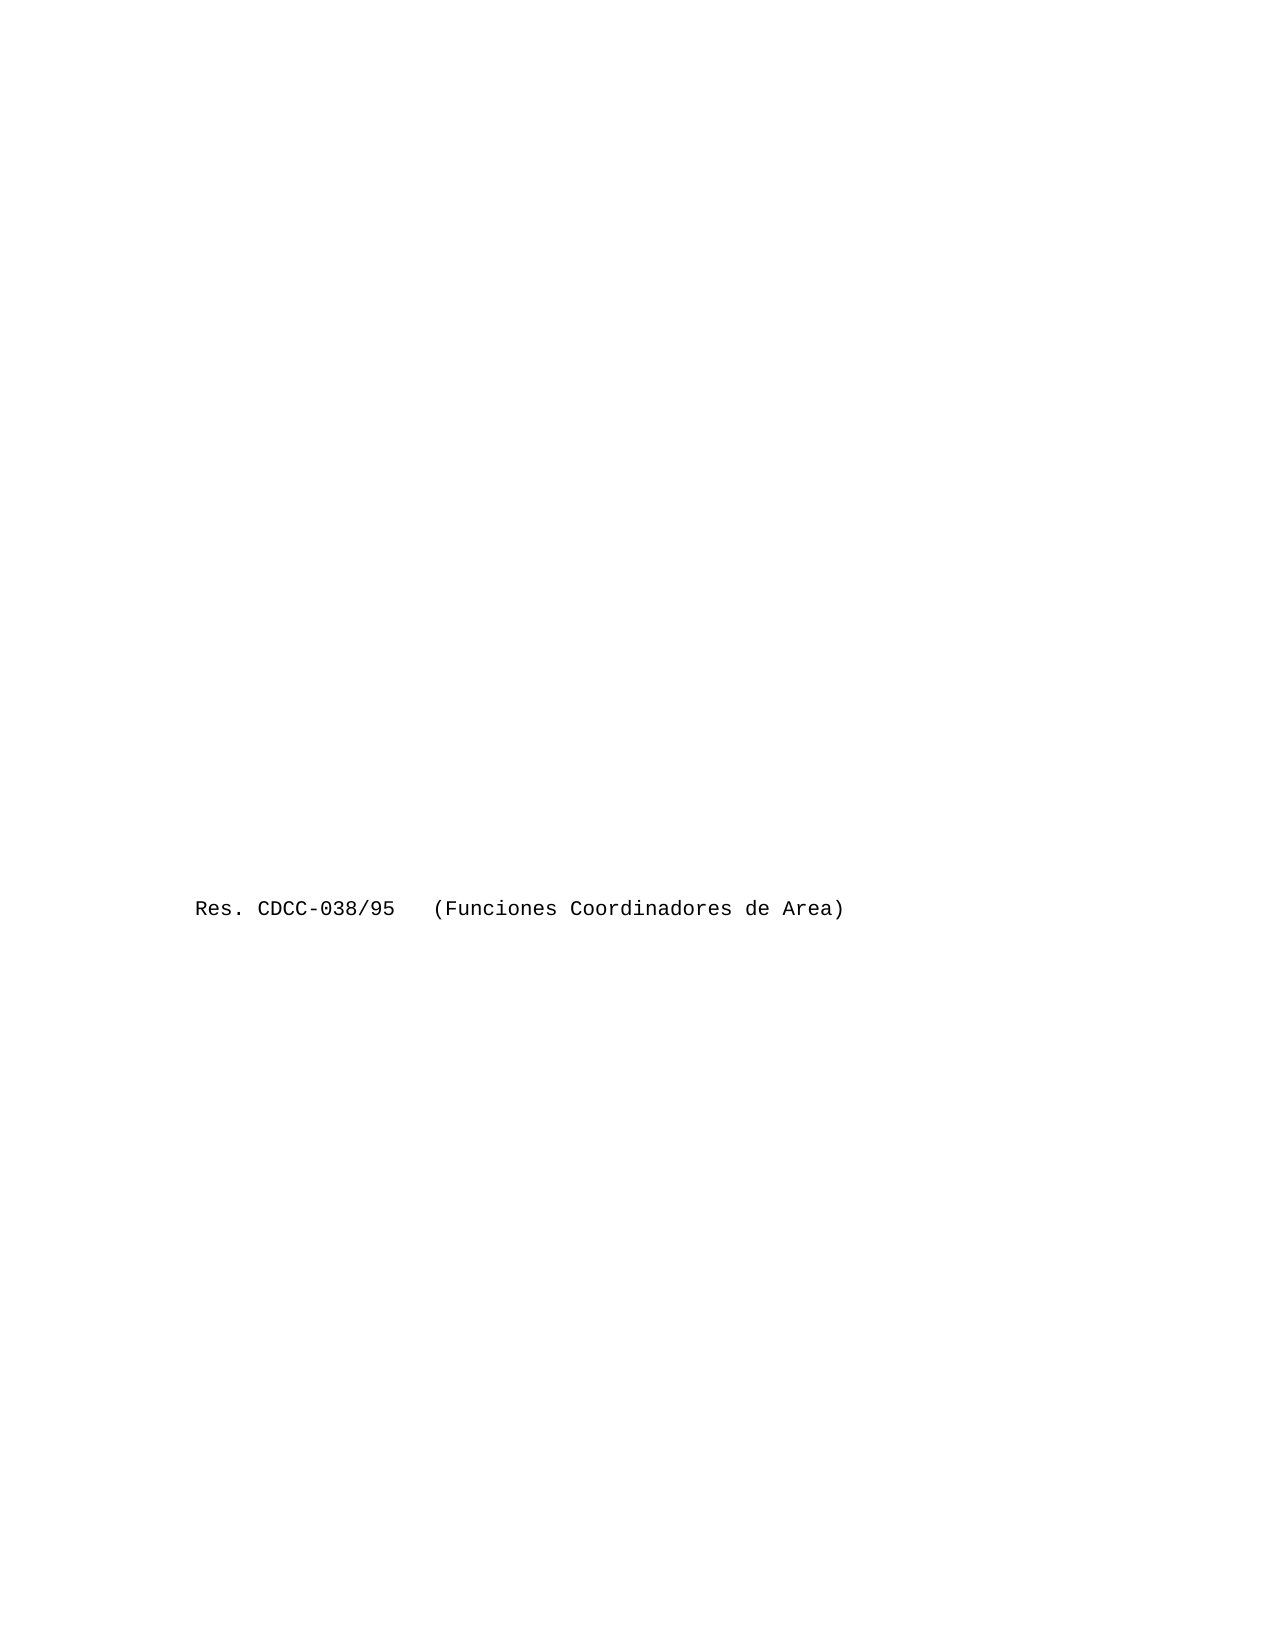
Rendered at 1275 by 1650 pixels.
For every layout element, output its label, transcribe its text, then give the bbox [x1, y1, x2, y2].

text Res. CDCC-038/95 (Funciones Coordinadores de Area) [195, 898, 1216, 922]
